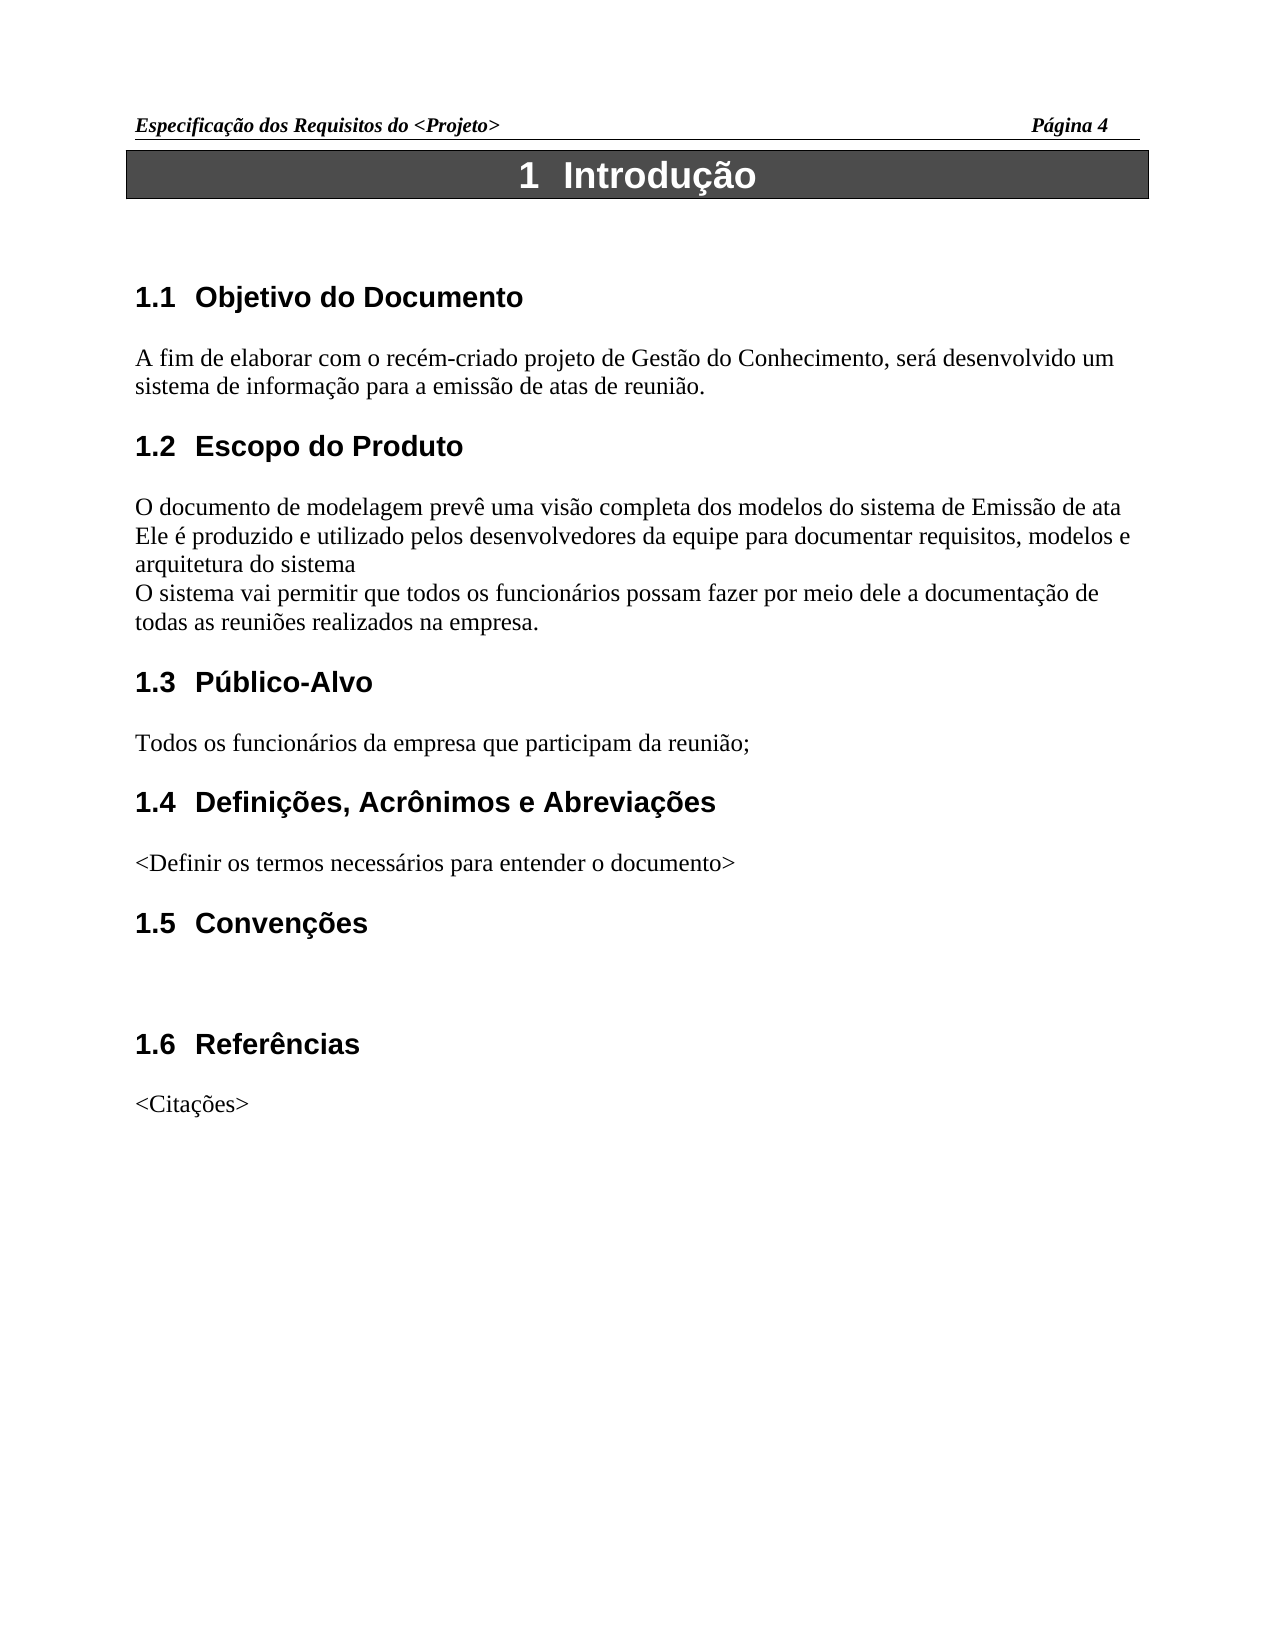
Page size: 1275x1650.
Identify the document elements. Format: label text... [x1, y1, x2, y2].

list Objetivo do Documento [135, 280, 1140, 313]
text <Citações> [135, 1089, 1140, 1118]
list Introdução [127, 151, 1148, 198]
list Referências [135, 1027, 1140, 1060]
text <Definir os termos necessários para entender o documento> [135, 848, 1140, 877]
text A fim de elaborar com o recém-criado projeto de Gestão do Conhecimento, será desenvolvido um sistema de informação para a emissão de atas de reunião. [135, 343, 1140, 400]
list Convenções [135, 906, 1140, 940]
text Todos os funcionários da empresa que participam da reunião; [135, 728, 1140, 756]
list Escopo do Produto [135, 429, 1140, 463]
list Definições, Acrônimos e Abreviações [135, 786, 1140, 819]
text Ele é produzido e utilizado pelos desenvolvedores da equipe para documentar requisitos, modelos e arquitetura do sistema [135, 521, 1140, 578]
text O documento de modelagem prevê uma visão completa dos modelos do sistema de Emissão de ata [135, 492, 1140, 521]
text O sistema vai permitir que todos os funcionários possam fazer por meio dele a documentação de todas as reuniões realizados na empresa. [135, 578, 1140, 636]
list Público-Alvo [135, 665, 1140, 698]
